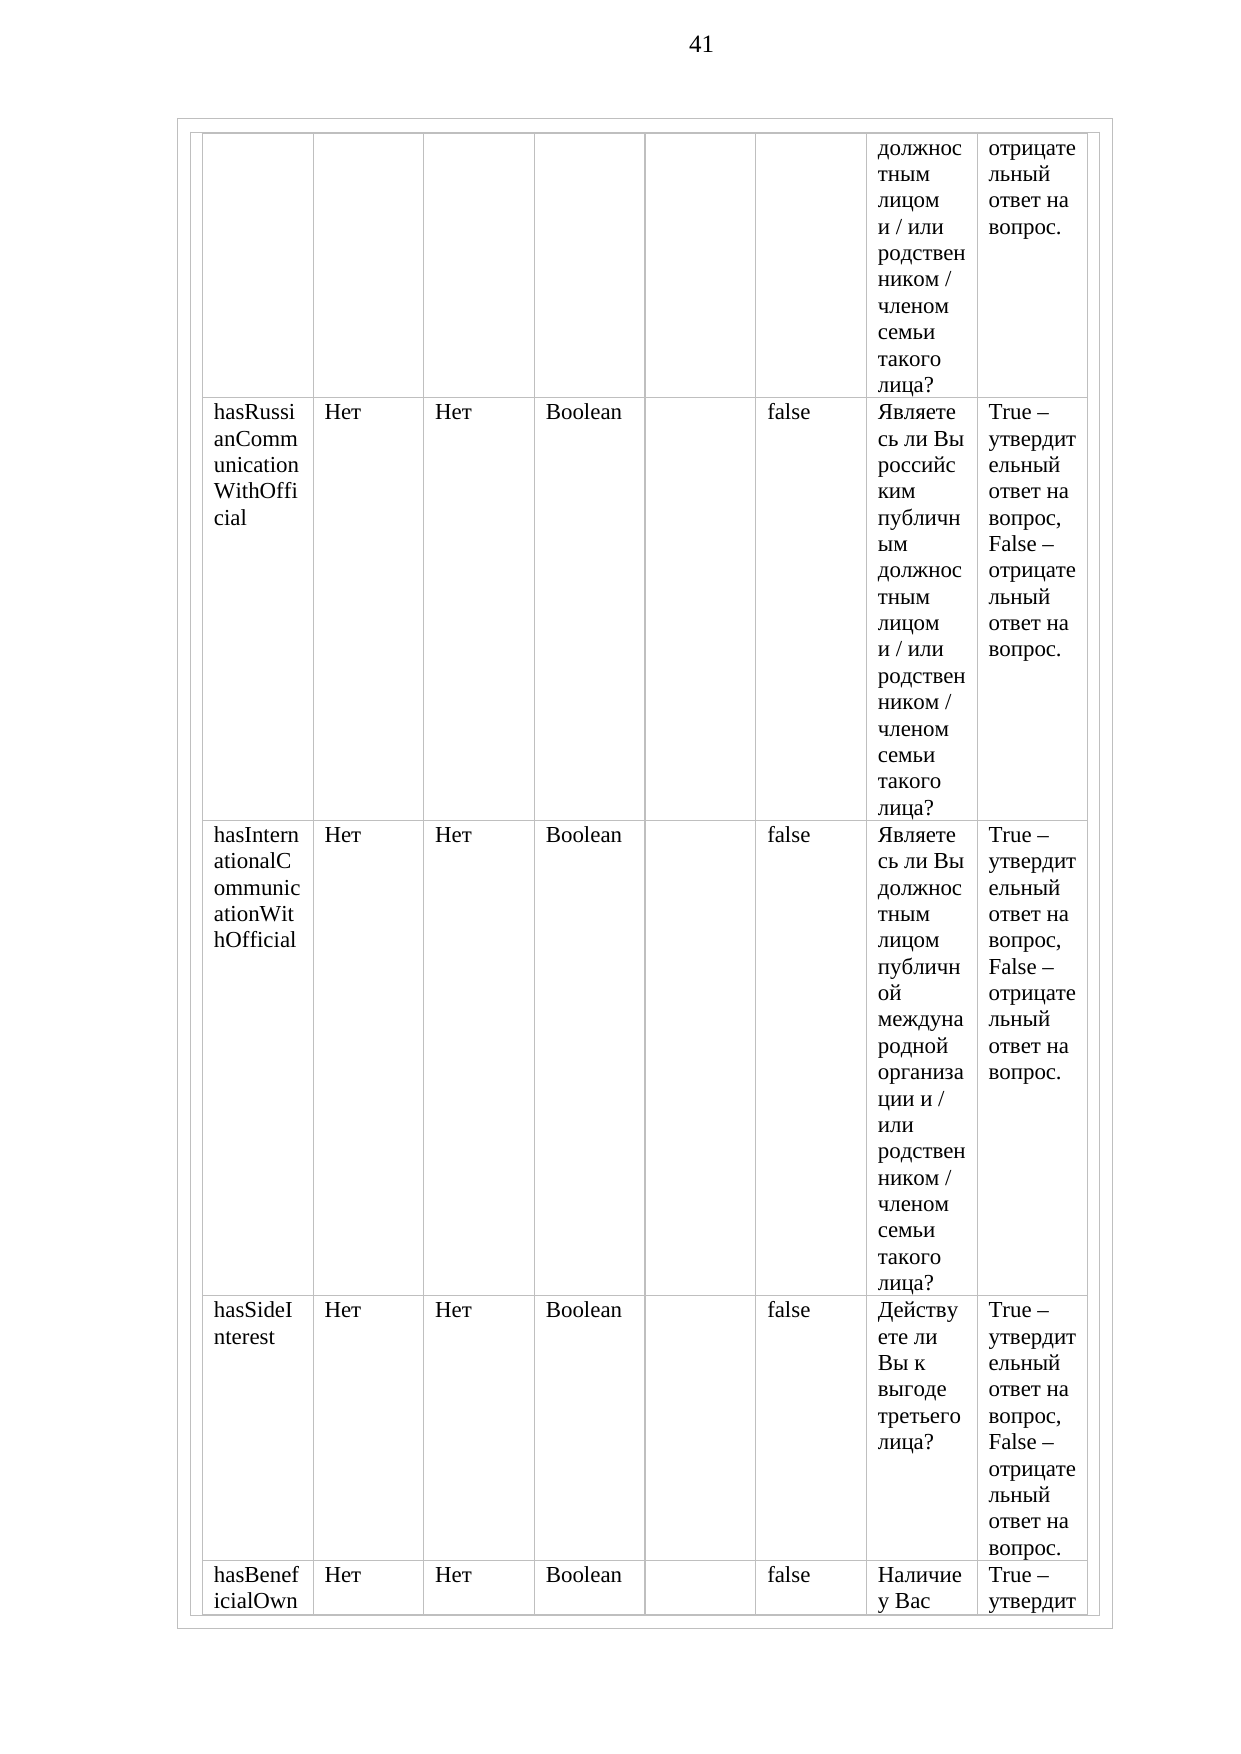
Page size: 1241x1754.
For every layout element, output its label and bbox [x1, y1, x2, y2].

table_cell [178, 119, 1112, 1628]
